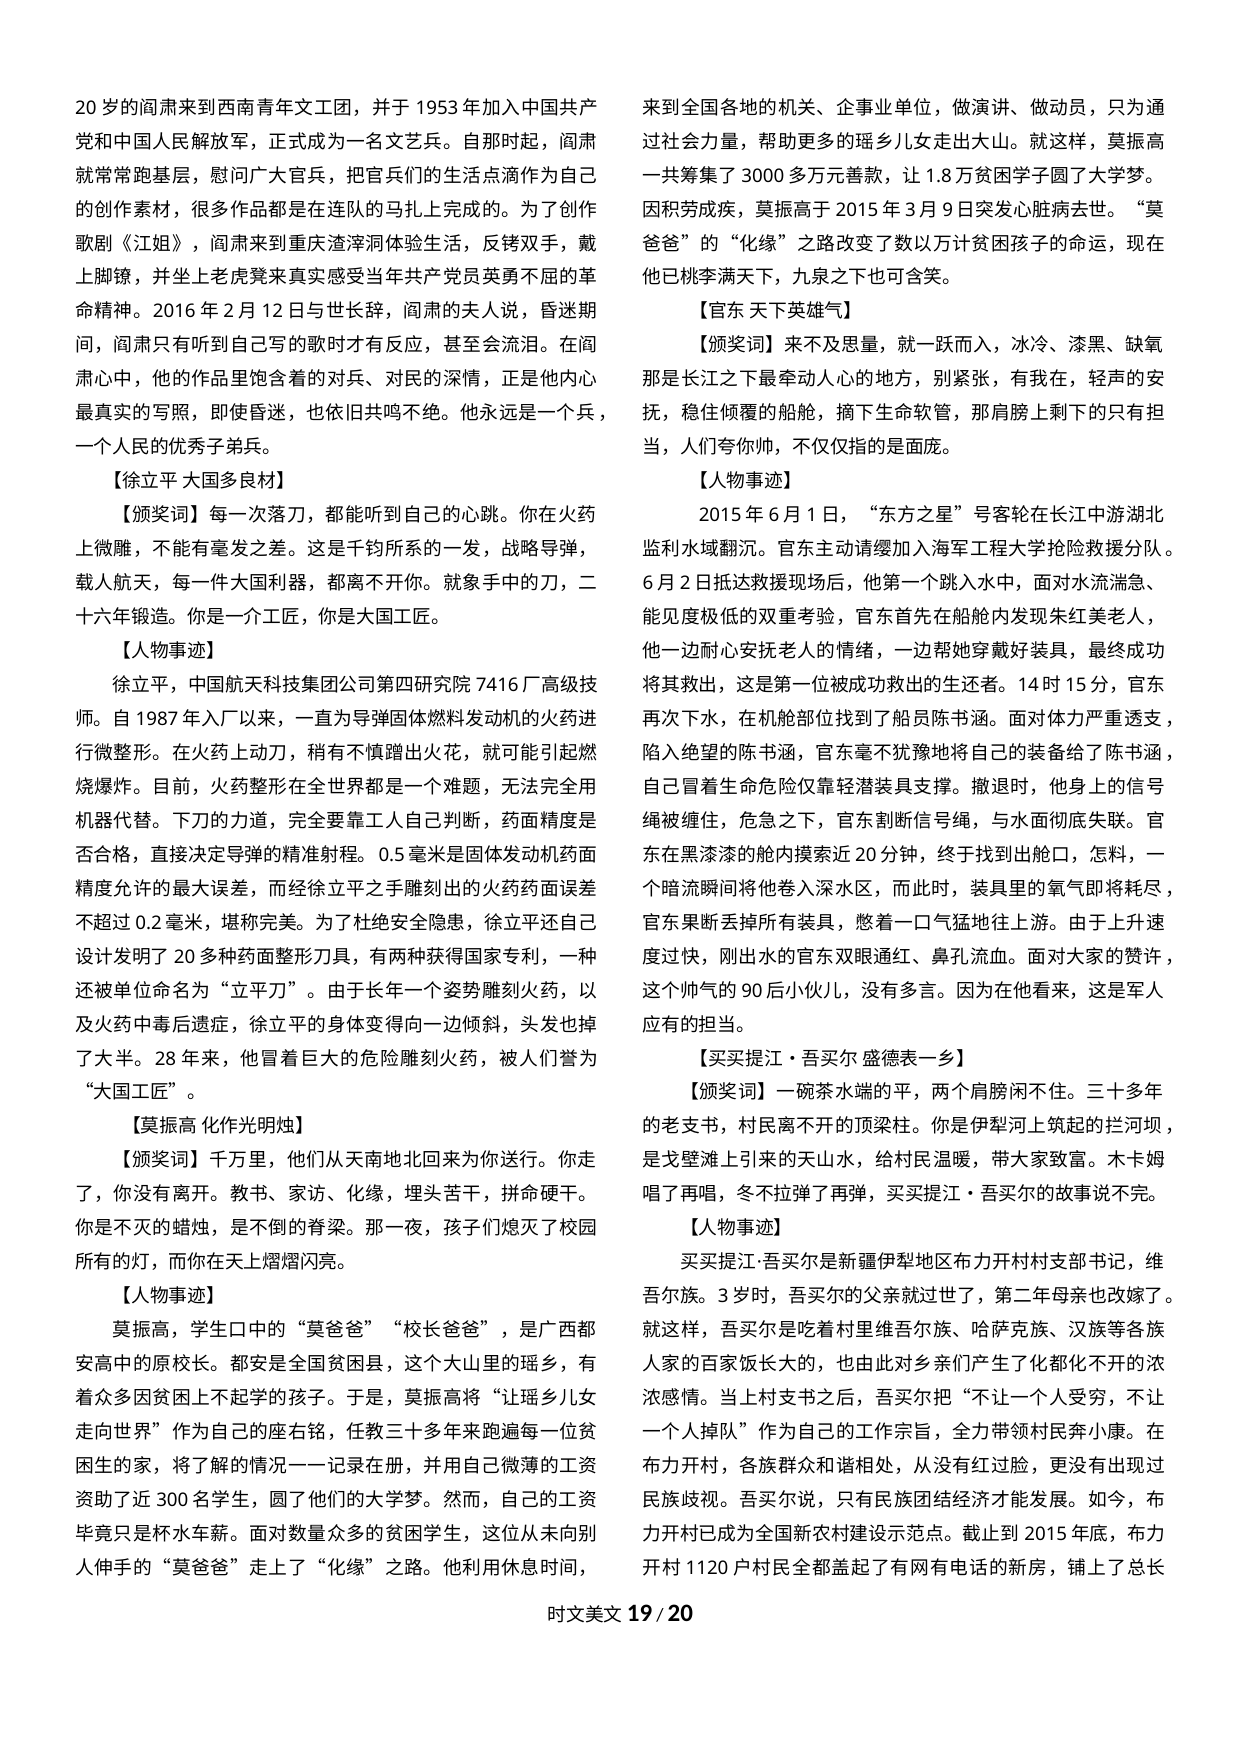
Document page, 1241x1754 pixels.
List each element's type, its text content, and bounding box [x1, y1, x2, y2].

text 【颁奖词】来不及思量，就一跃而入，冰冷、漆黑、缺氧，那是长江之下最牵动人心的地方，别紧张，有我在，轻声的安抚，稳住倾覆的船舱，摘下生命软管，那肩膀上剩下的只有担当，人们夸你帅，不仅仅指的是面庞。 [642, 327, 1165, 462]
text 莫振高，学生口中的“莫爸爸”“校长爸爸”，是广西都安高中的原校长。都安是全国贫困县，这个大山里的瑶乡，有着众多因贫困上不起学的孩子。于是，莫振高将“让瑶乡儿女走向世界”作为自己的座右铭，任教三十多年来跑遍每一位贫困生的家，将了解的情况一一记录在册，并用自己微薄的工资资助了近300名学生，圆了他们的大学梦。然而，自己的工资毕竟只是杯水车薪。面对数量众多的贫困学生，这位从未向别人伸手的“莫爸爸”走上了“化缘”之路。他利用休息时间，来到全国各地的机关、企事业单位，做演讲、做动员，只为通过社会力量，帮助更多的瑶乡儿女走出大山。就这样，莫振高一共筹集了3000多万元善款，让1.8万贫困学子圆了大学梦。因积劳成疾，莫振高于2015年3月9日突发心脏病去世。“莫爸爸”的“化缘”之路改变了数以万计贫困孩子的命运，现在他已桃李满天下，九泉之下也可含笑。 [642, 89, 1165, 293]
text 【官东 天下英雄气】 [642, 293, 1165, 327]
text 【人物事迹】 [75, 1277, 598, 1311]
text 【徐立平 大国多良材】 [75, 462, 598, 496]
text 【人物事迹】 [642, 1209, 1165, 1243]
text 【颁奖词】一碗茶水端的平，两个肩膀闲不住。三十多年的老支书，村民离不开的顶梁柱。你是伊犁河上筑起的拦河坝，是戈壁滩上引来的天山水，给村民温暖，带大家致富。木卡姆唱了再唱，冬不拉弹了再弹，买买提江•吾买尔的故事说不完。 [642, 1074, 1165, 1209]
text 徐立平，中国航天科技集团公司第四研究院7416厂高级技师。自1987年入厂以来，一直为导弹固体燃料发动机的火药进行微整形。在火药上动刀，稍有不慎蹭出火花，就可能引起燃烧爆炸。目前，火药整形在全世界都是一个难题，无法完全用机器代替。下刀的力道，完全要靠工人自己判断，药面精度是否合格，直接决定导弹的精准射程。0.5毫米是固体发动机药面精度允许的最大误差，而经徐立平之手雕刻出的火药药面误差不超过0.2毫米，堪称完美。为了杜绝安全隐患，徐立平还自己设计发明了20多种药面整形刀具，有两种获得国家专利，一种还被单位命名为“立平刀”。由于长年一个姿势雕刻火药，以及火药中毒后遗症，徐立平的身体变得向一边倾斜，头发也掉了大半。28年来，他冒着巨大的危险雕刻火药，被人们誉为“大国工匠”。 [75, 666, 598, 1108]
text 【颁奖词】千万里，他们从天南地北回来为你送行。你走了，你没有离开。教书、家访、化缘，埋头苦干，拼命硬干。你是不灭的蜡烛，是不倒的脊梁。那一夜，孩子们熄灭了校园所有的灯，而你在天上熠熠闪亮。 [75, 1142, 598, 1277]
text 【人物事迹】 [642, 462, 1165, 496]
text 莫振高，学生口中的“莫爸爸”“校长爸爸”，是广西都安高中的原校长。都安是全国贫困县，这个大山里的瑶乡，有着众多因贫困上不起学的孩子。于是，莫振高将“让瑶乡儿女走向世界”作为自己的座右铭，任教三十多年来跑遍每一位贫困生的家，将了解的情况一一记录在册，并用自己微薄的工资资助了近300名学生，圆了他们的大学梦。然而，自己的工资毕竟只是杯水车薪。面对数量众多的贫困学生，这位从未向别人伸手的“莫爸爸”走上了“化缘”之路。他利用休息时间，来到全国各地的机关、企事业单位，做演讲、做动员，只为通过社会力量，帮助更多的瑶乡儿女走出大山。就这样，莫振高一共筹集了3000多万元善款，让1.8万贫困学子圆了大学梦。因积劳成疾，莫振高于2015年3月9日突发心脏病去世。“莫爸爸”的“化缘”之路改变了数以万计贫困孩子的命运，现在他已桃李满天下，九泉之下也可含笑。 [75, 1311, 598, 1583]
text 2015年6月1日，“东方之星”号客轮在长江中游湖北监利水域翻沉。官东主动请缨加入海军工程大学抢险救援分队。6月2日抵达救援现场后，他第一个跳入水中，面对水流湍急、能见度极低的双重考验，官东首先在船舱内发现朱红美老人，他一边耐心安抚老人的情绪，一边帮她穿戴好装具，最终成功将其救出，这是第一位被成功救出的生还者。14时15分，官东再次下水，在机舱部位找到了船员陈书涵。面对体力严重透支，陷入绝望的陈书涵，官东毫不犹豫地将自己的装备给了陈书涵，自己冒着生命危险仅靠轻潜装具支撑。撤退时，他身上的信号绳被缠住，危急之下，官东割断信号绳，与水面彻底失联。官东在黑漆漆的舱内摸索近20分钟，终于找到出舱口，怎料，一个暗流瞬间将他卷入深水区，而此时，装具里的氧气即将耗尽，官东果断丢掉所有装具，憋着一口气猛地往上游。由于上升速度过快，刚出水的官东双眼通红、鼻孔流血。面对大家的赞许，这个帅气的90后小伙儿，没有多言。因为在他看来，这是军人应有的担当。 [642, 496, 1165, 1040]
text 【颁奖词】每一次落刀，都能听到自己的心跳。你在火药上微雕，不能有毫发之差。这是千钧所系的一发，战略导弹，载人航天，每一件大国利器，都离不开你。就象手中的刀，二十六年锻造。你是一介工匠，你是大国工匠。 [75, 496, 598, 632]
text 【莫振高 化作光明烛】 [75, 1108, 598, 1142]
text 【人物事迹】 [75, 632, 598, 666]
text 【买买提江•吾买尔 盛德表一乡】 [642, 1040, 1165, 1074]
